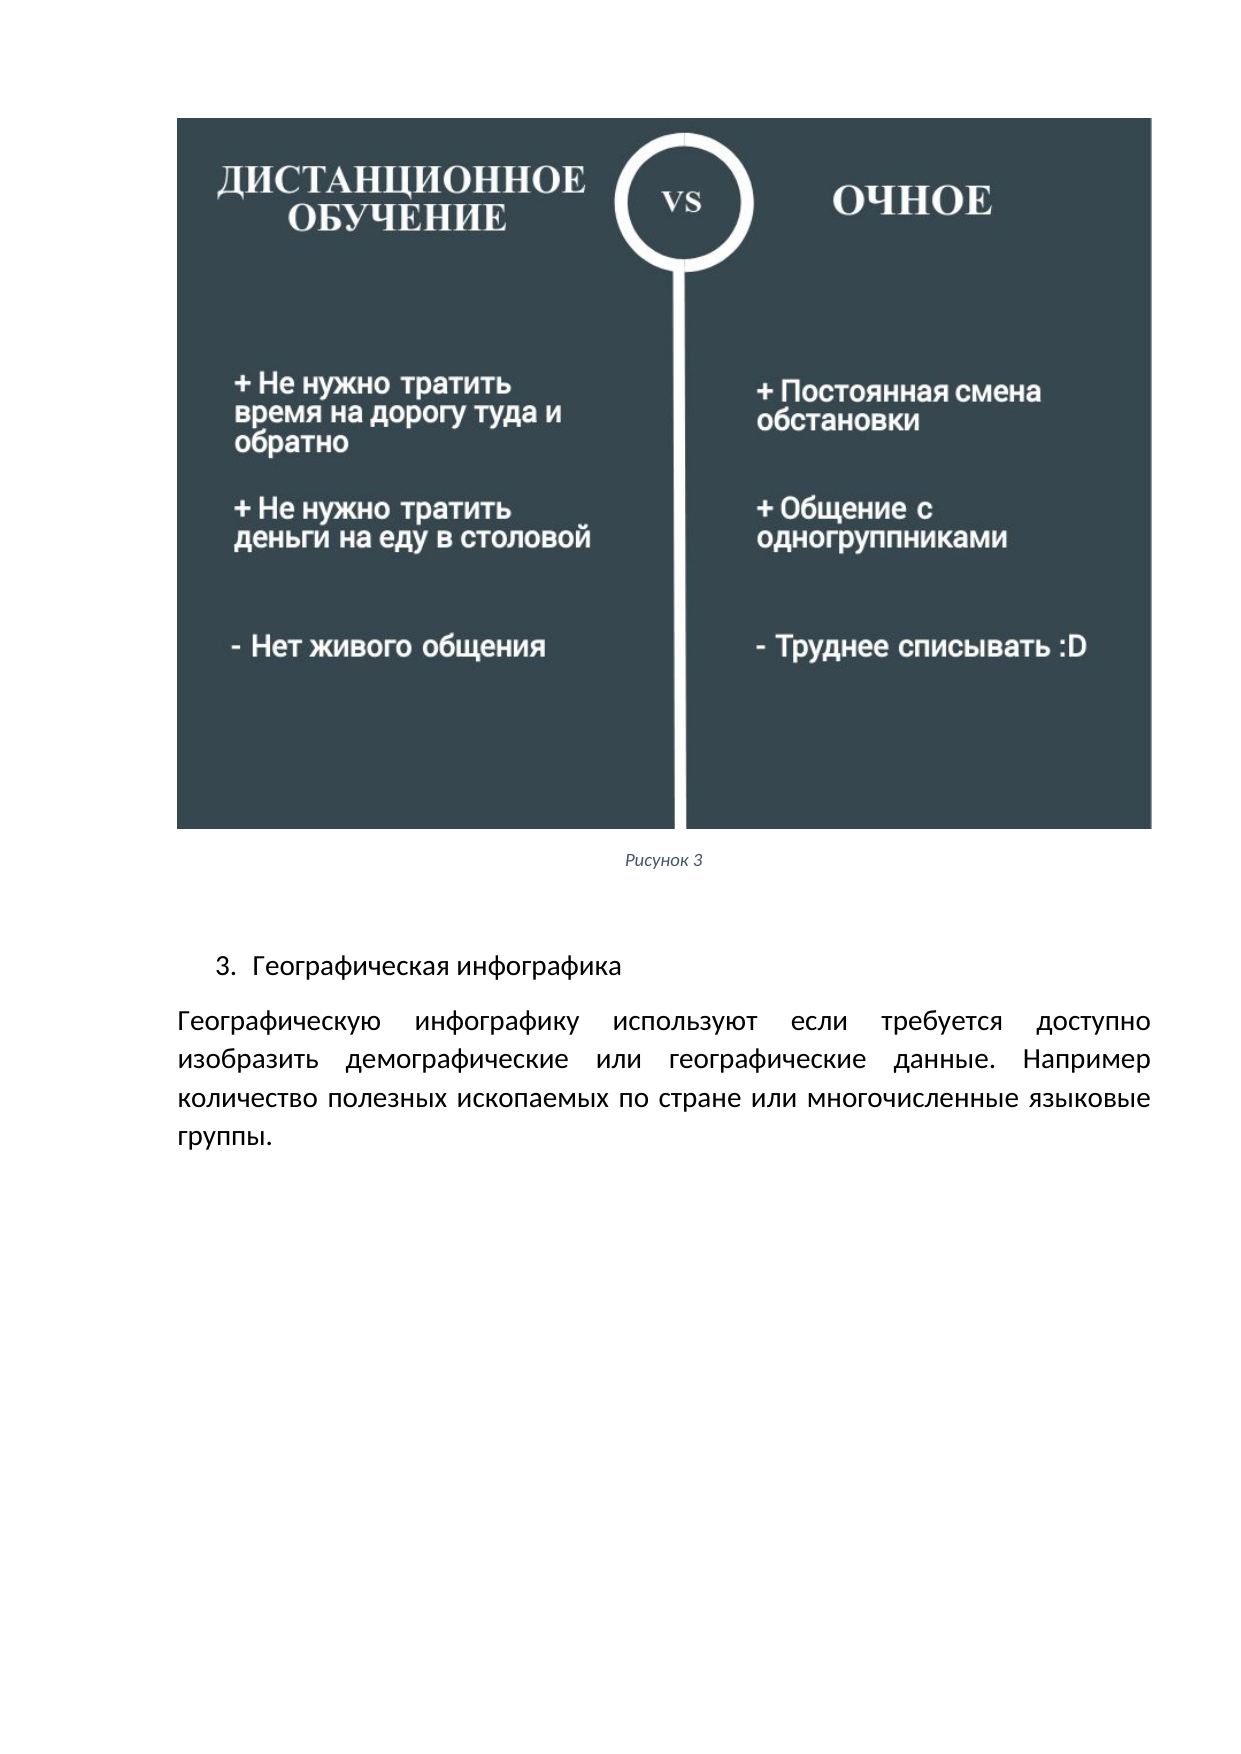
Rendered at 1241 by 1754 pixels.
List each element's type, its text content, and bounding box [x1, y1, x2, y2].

list Географическая инфографика [215, 947, 1152, 982]
picture [177, 118, 1152, 829]
text Географическую инфографику используют если требуется доступно изобразить демографические или географические данные. Например количество полезных ископаемых по стране или многочисленные языковые группы. [177, 1002, 1152, 1153]
